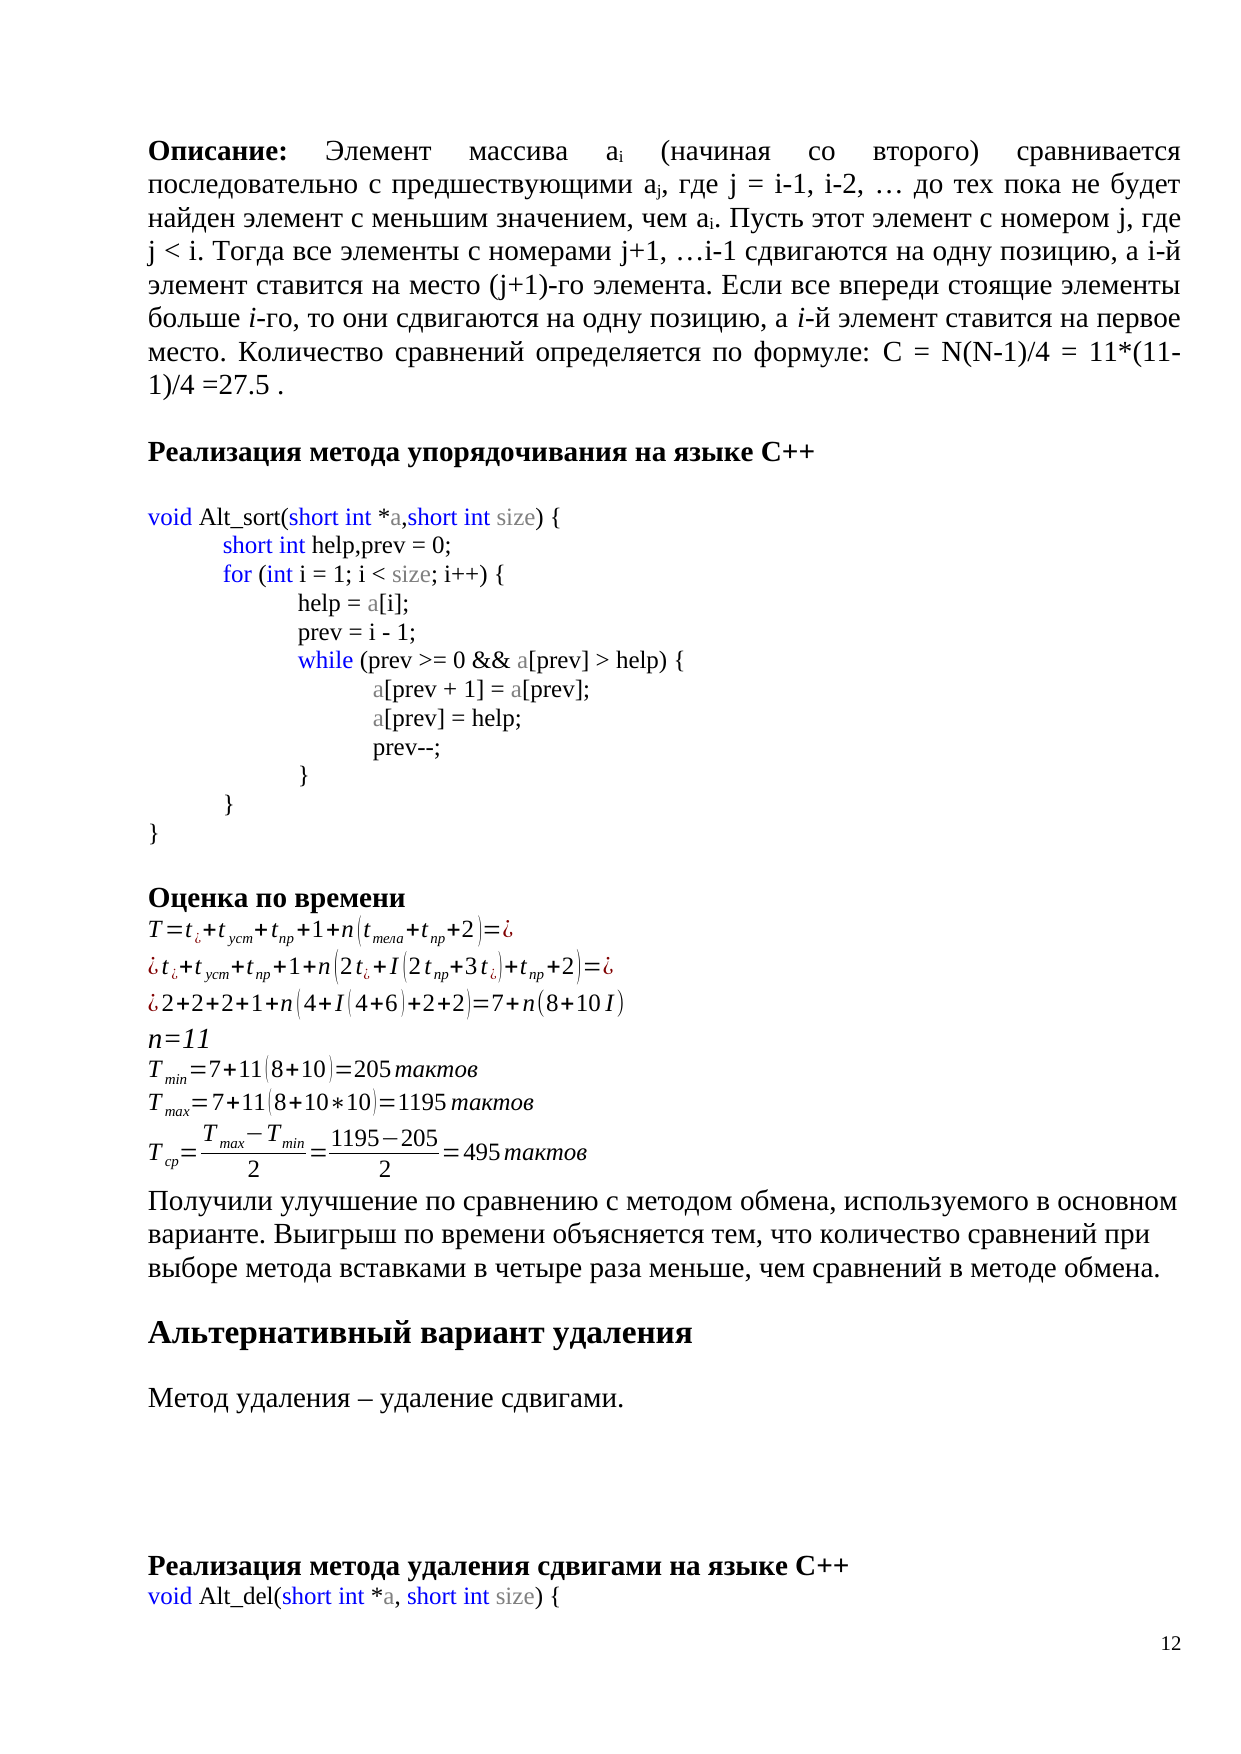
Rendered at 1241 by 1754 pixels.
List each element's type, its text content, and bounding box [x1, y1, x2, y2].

text short int help,prev = 0; [148, 530, 1181, 559]
text Альтернативный вариант удаления [148, 1312, 1181, 1351]
text n=11 [148, 1021, 1181, 1054]
text } [148, 818, 1181, 847]
text Оценка по времени [148, 880, 1181, 914]
text prev = i - 1; [148, 617, 1181, 645]
text Получили улучшение по сравнению с методом обмена, используемого в основном варианте. Выигрыш по времени объясняется тем, что количество сравнений при выборе метода вставками в четыре раза меньше, чем сравнений в методе обмена. [148, 1183, 1181, 1283]
text help = a[i]; [148, 588, 1181, 617]
text prev--; [148, 732, 1181, 760]
text void Alt_del(short int *a, short int size) { [148, 1581, 1181, 1610]
text a[prev] = help; [148, 703, 1181, 732]
text Метод удаления – удаление сдвигами. [148, 1380, 1181, 1413]
text } [148, 760, 1181, 789]
text Реализация метода удаления сдвигами на языке C++ [148, 1548, 1181, 1581]
text for (int i = 1; i < size; i++) { [148, 559, 1181, 588]
text while (prev >= 0 && a[prev] > help) { [148, 645, 1181, 674]
text a[prev + 1] = a[prev]; [148, 674, 1181, 703]
list Описание: Элемент массива ai (начиная со второго) сравнивается последовательно с предшествующими aj, где j = i-1, i-2, … до тех пока не будет найден элемент с меньшим значением, чем ai. Пусть этот элемент с номером j, где j < i. Тогда все элементы с номерами j+1, …i-1 сдвигаются на одну позицию, а i-й элемент ставится на место (j+1)-го элемента. Если все впереди стоящие элементы больше i-го, то они сдвигаются на одну позицию, а i-й элемент ставится на первое место. Количество сравнений определяется по формуле: C = N(N-1)/4 = 11*(11-1)/4 =27.5 . [148, 133, 1181, 401]
text void Alt_sort(short int *a,short int size) { [148, 502, 1181, 530]
text } [148, 789, 1181, 818]
text Реализация метода упорядочивания на языке C++ [148, 434, 1181, 468]
